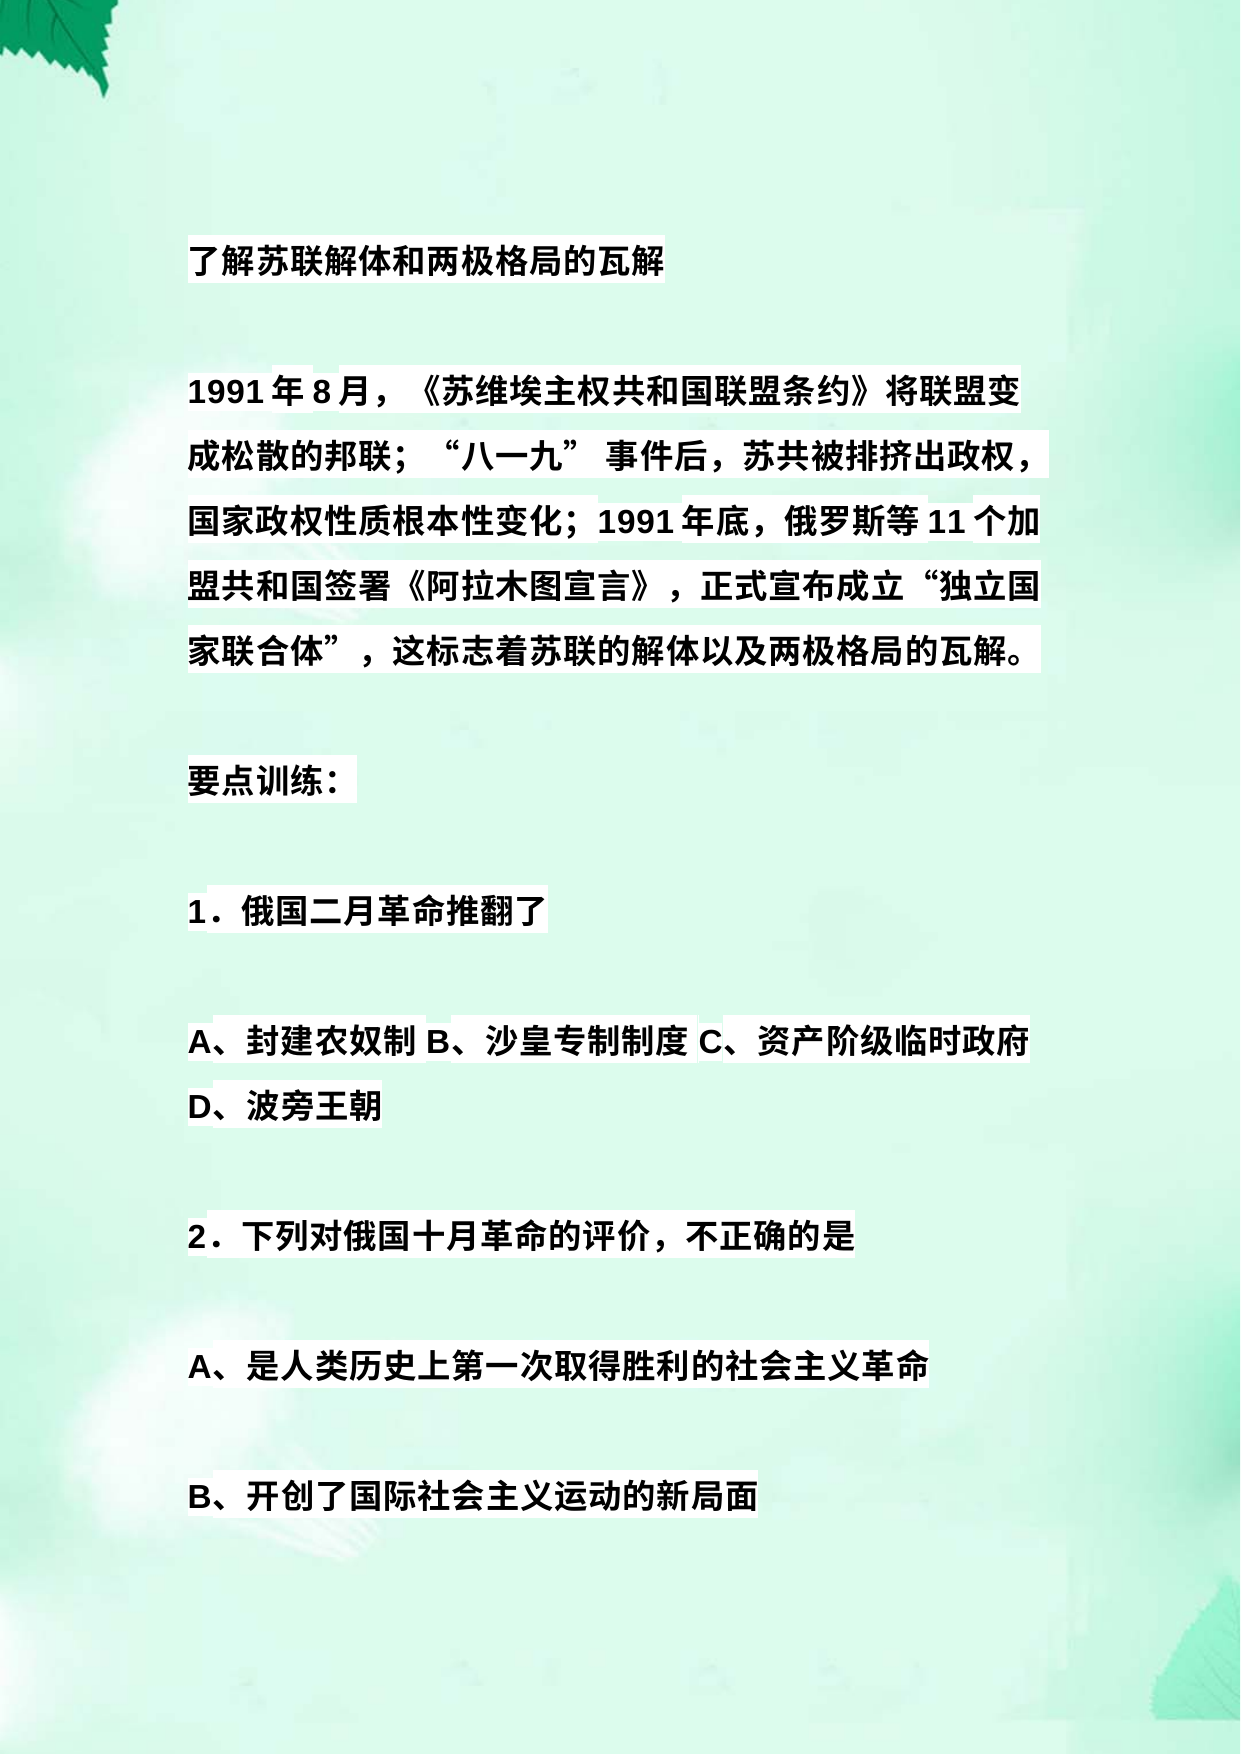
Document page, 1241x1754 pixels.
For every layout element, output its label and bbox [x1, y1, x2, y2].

text [187, 162, 1053, 1527]
picture [0, 0, 1241, 1754]
